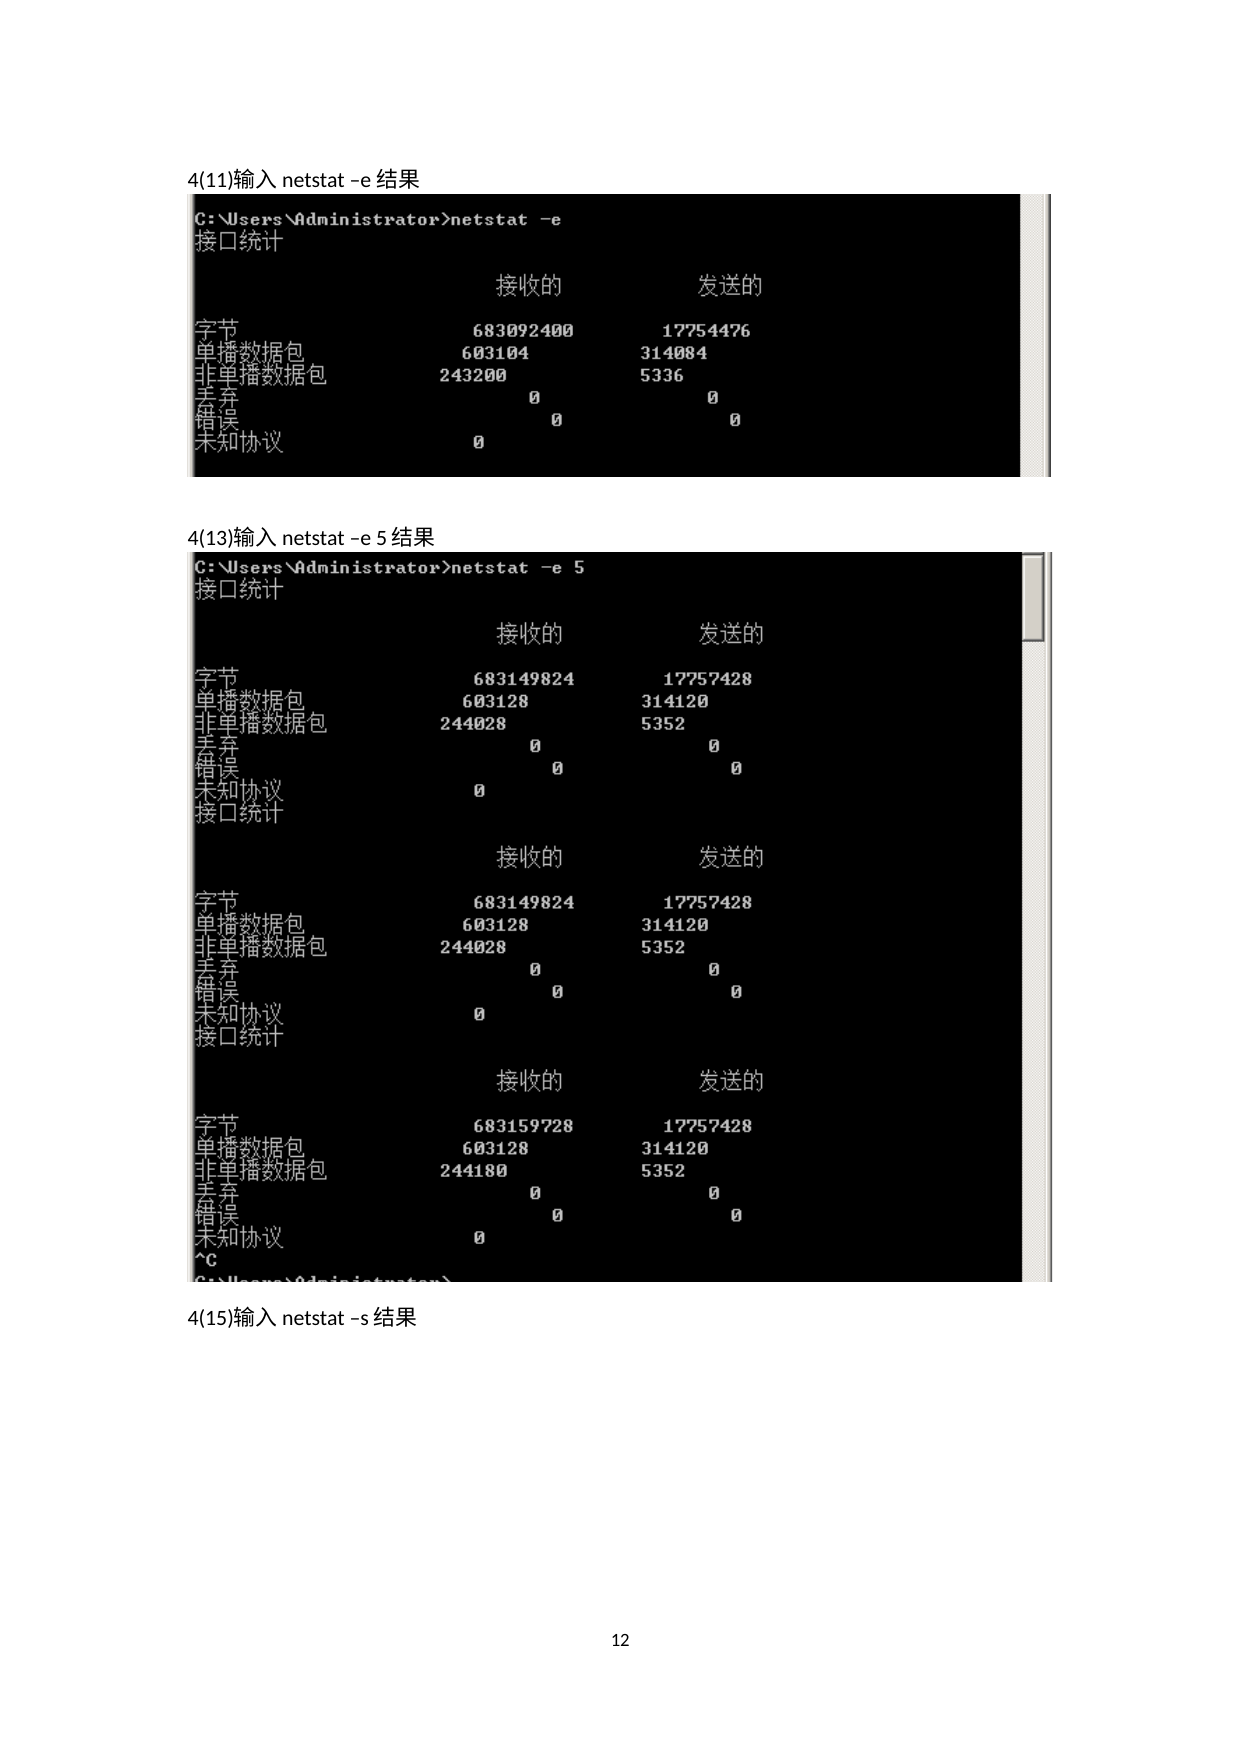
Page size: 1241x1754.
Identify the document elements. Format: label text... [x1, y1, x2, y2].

text 4(15)输入netstat –s结果 [187, 1299, 1053, 1332]
text 4(13)输入netstat –e 5结果 [187, 519, 1053, 552]
text 4(11)输入netstat –e 结果 [187, 162, 1053, 194]
picture [187, 552, 1053, 1282]
picture [187, 194, 1051, 477]
